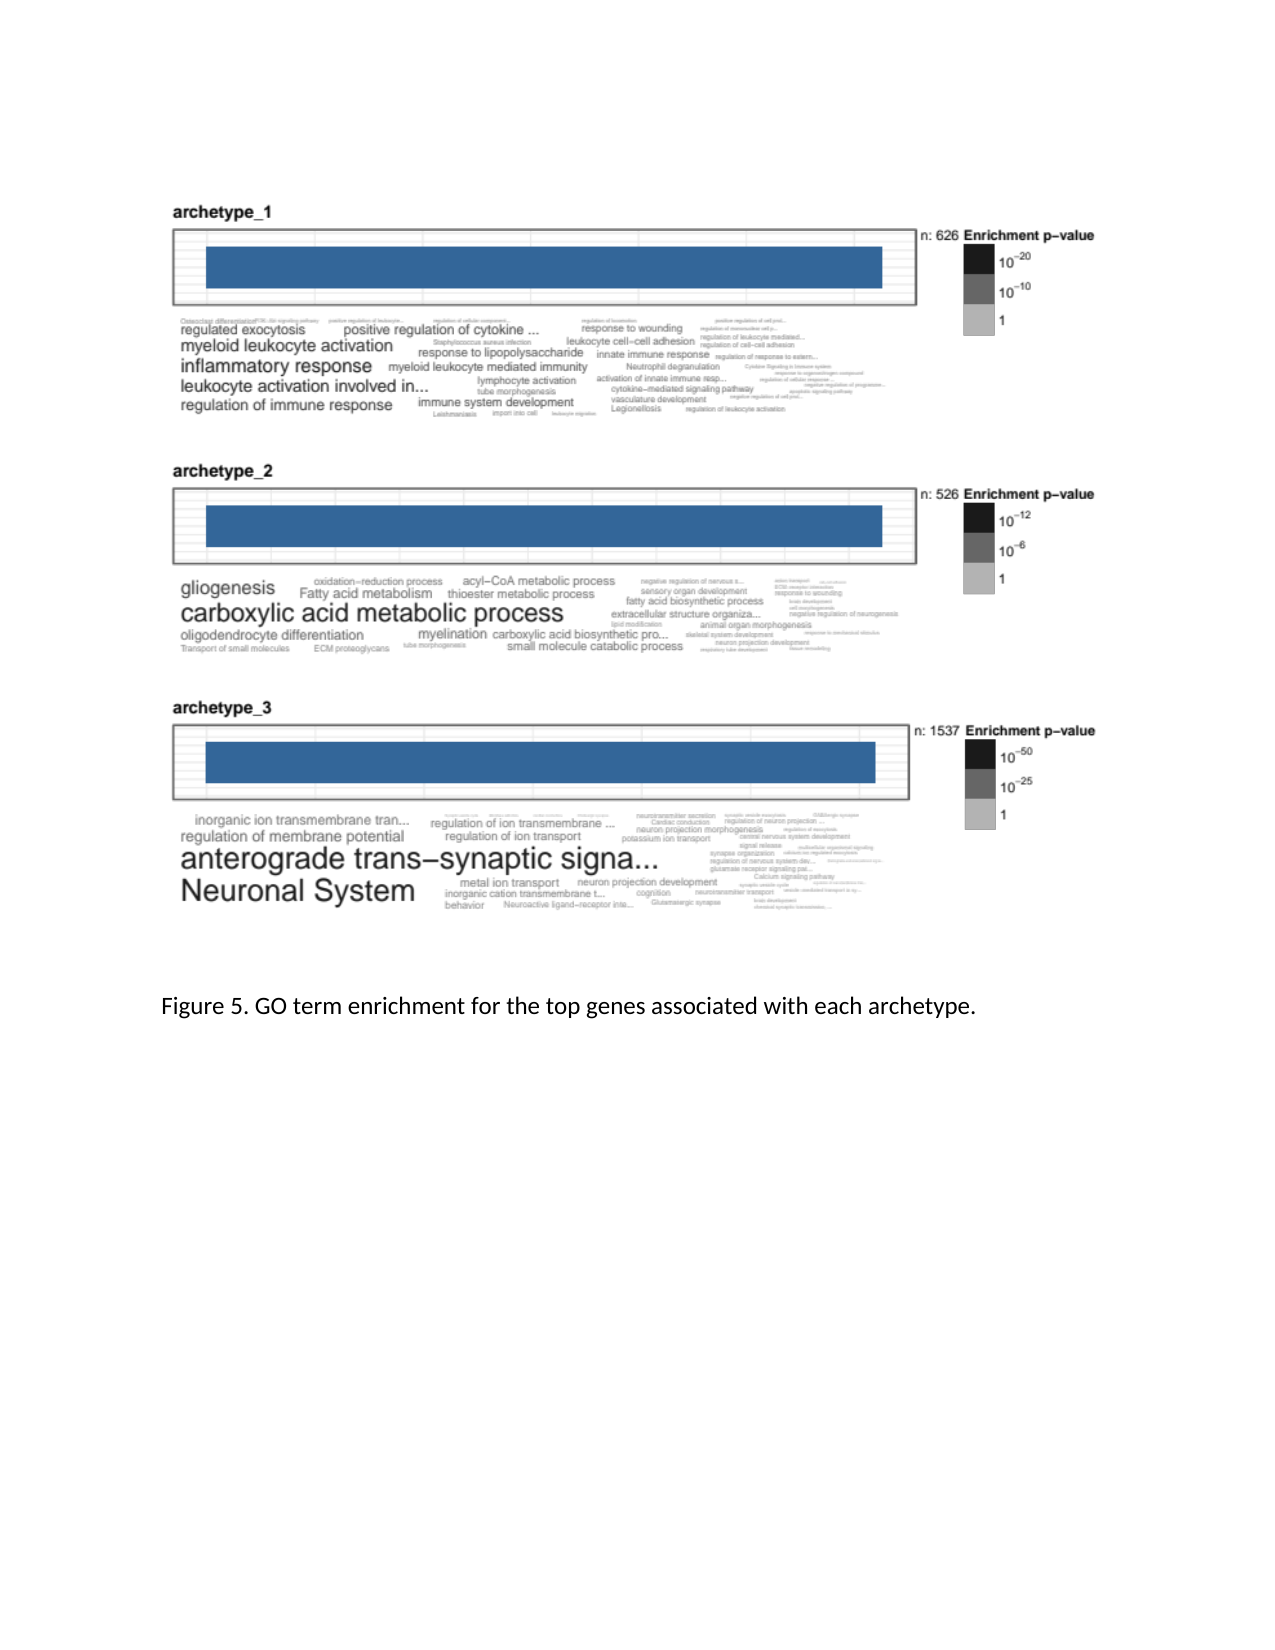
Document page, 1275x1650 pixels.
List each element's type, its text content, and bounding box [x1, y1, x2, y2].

table_cell [150, 440, 1125, 677]
table_cell Figure 5. GO term enrichment for the top genes associated with each archetype. [150, 991, 1125, 1021]
table_cell [150, 677, 1125, 991]
table_header [150, 181, 1125, 440]
